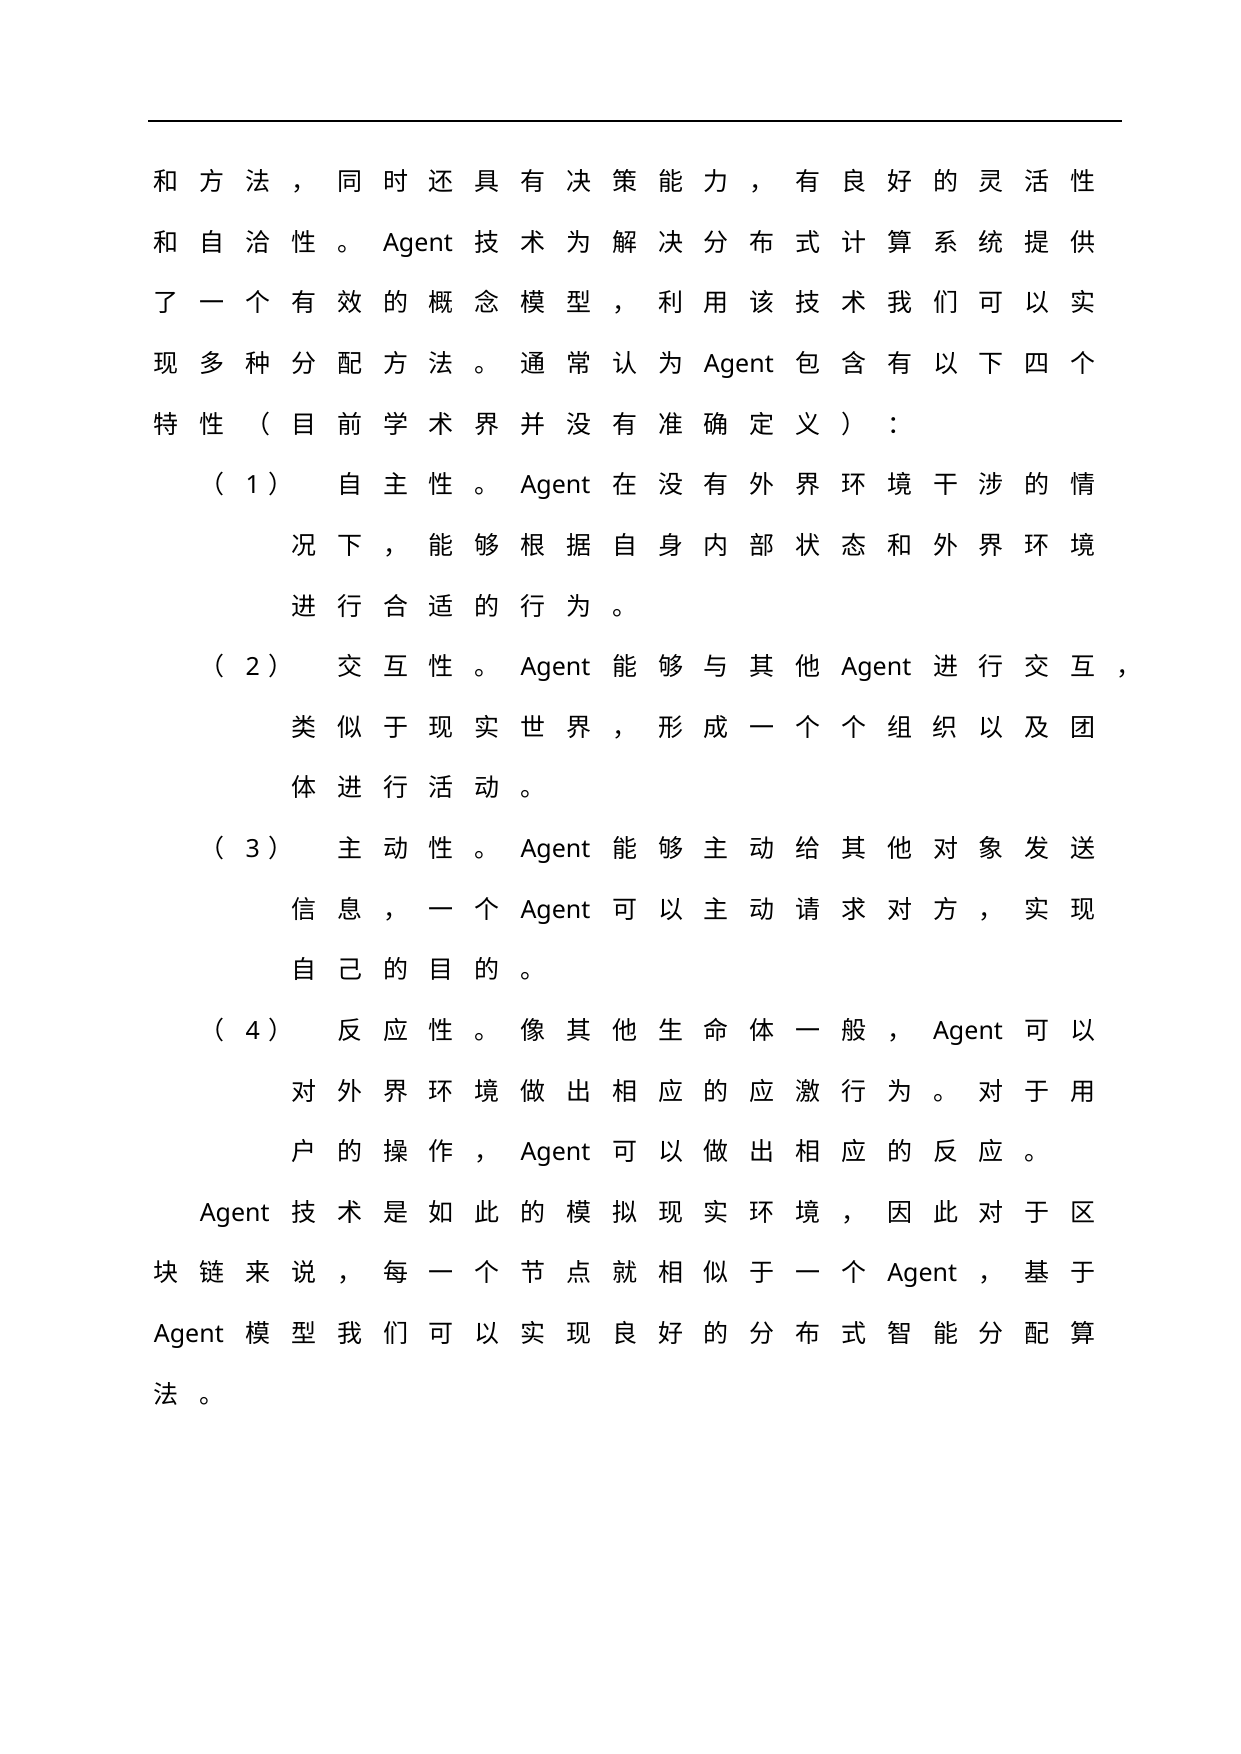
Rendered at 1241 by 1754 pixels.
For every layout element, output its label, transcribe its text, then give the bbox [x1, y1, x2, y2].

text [154, 149, 1116, 453]
text Agent技术是如此的模拟现实环境，因此对于区块链来说，每一个节点就相似于一个Agent，基于Agent模型我们可以实现良好的分布式智能分配算法。 [154, 1180, 1116, 1423]
list 交互性。Agent能够与其他Agent进行交互，类似于现实世界，形成一个个组织以及团体进行活动。 [197, 634, 1116, 816]
list 自主性。Agent在没有外界环境干涉的情况下，能够根据自身内部状态和外界环境进行合适的行为。 [197, 453, 1116, 634]
list 反应性。像其他生命体一般，Agent可以对外界环境做出相应的应激行为。对于用户的操作，Agent可以做出相应的反应。 [197, 998, 1116, 1180]
list 主动性。Agent能够主动给其他对象发送信息，一个Agent可以主动请求对方，实现自己的目的。 [197, 816, 1116, 998]
